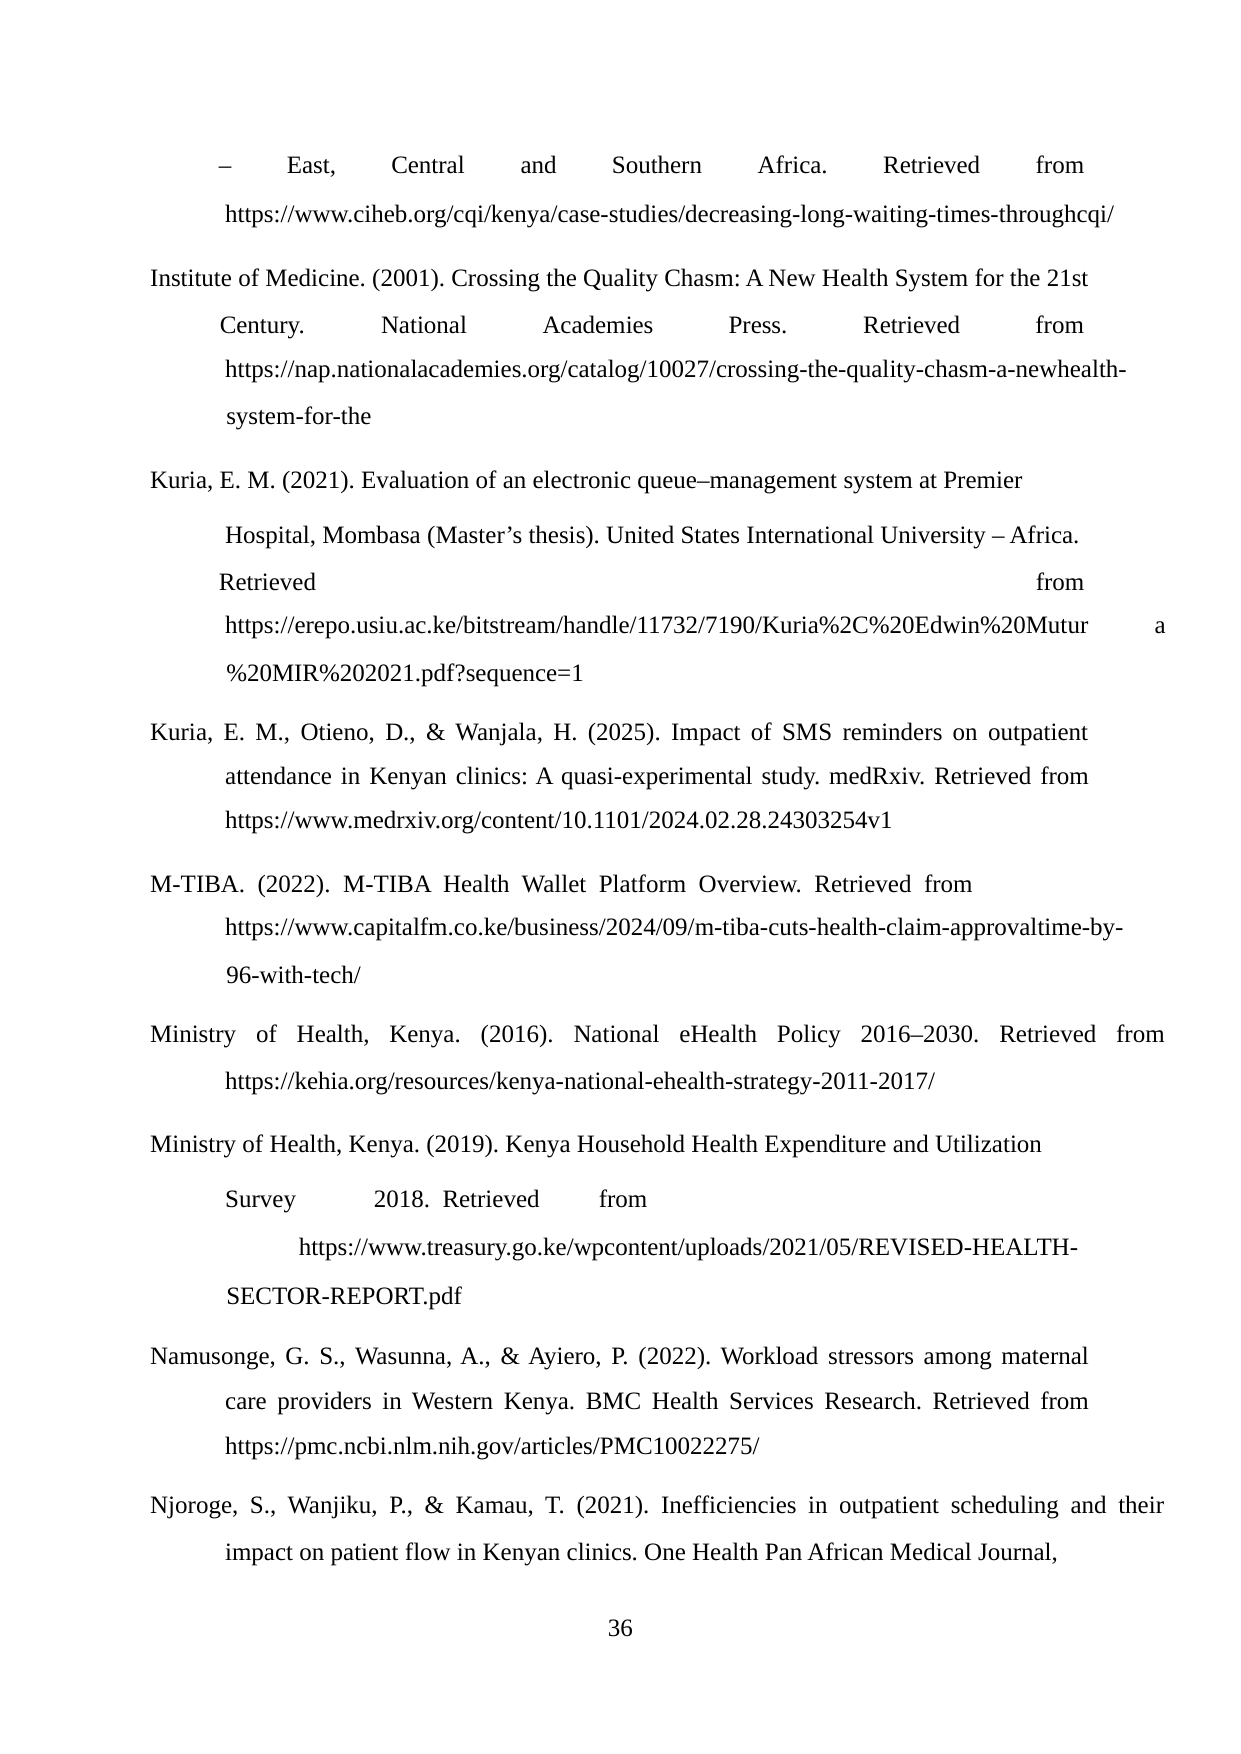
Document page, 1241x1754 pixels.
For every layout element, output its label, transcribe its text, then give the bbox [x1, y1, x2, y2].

text Ministry of Health, Kenya. (2019). Kenya Household Health Expenditure and Utilization [150, 1129, 1166, 1158]
text – East, Central and Southern Africa. Retrieved from [148, 150, 1166, 179]
text 96-with-tech/ [226, 960, 1166, 988]
text https://nap.nationalacademies.org/catalog/10027/crossing-the-quality-chasm-a-newhealth- [225, 354, 1166, 383]
text Kuria, E. M. (2021). Evaluation of an electronic queue–management system at Premier [150, 465, 1166, 494]
text https://www.ciheb.org/cqi/kenya/case-studies/decreasing-long-waiting-times-throughcqi/ [225, 199, 1166, 228]
text Kuria, E. M., Otieno, D., & Wanjala, H. (2025). Impact of SMS reminders on outpatient attendance in Kenyan clinics: A quasi-experimental study. medRxiv. Retrieved from https://www.medrxiv.org/content/10.1101/2024.02.28.24303254v1 [150, 717, 1089, 834]
text Hospital, Mombasa (Master’s thesis). United States International University – Africa. [225, 520, 1166, 548]
text Survey 2018. Retrieved from https://www.treasury.go.ke/wpcontent/uploads/2021/05/REVISED-HEALTH- [225, 1184, 1166, 1261]
text M-TIBA. (2022). M-TIBA Health Wallet Platform Overview. Retrieved from [150, 869, 1166, 898]
text SECTOR-REPORT.pdf [226, 1281, 1166, 1310]
text Njoroge, S., Wanjiku, P., & Kamau, T. (2021). Inefficiencies in outpatient scheduling and their impact on patient flow in Kenyan clinics. One Health Pan African Medical Journal, [150, 1490, 1166, 1566]
text https://erepo.usiu.ac.ke/bitstream/handle/11732/7190/Kuria%2C%20Edwin%20Mutur a%20MIR%202021.pdf?sequence=1 [225, 611, 1166, 686]
text Century. National Academies Press. Retrieved from [148, 310, 1166, 339]
text Retrieved from [148, 567, 1166, 595]
text https://www.capitalfm.co.ke/business/2024/09/m-tiba-cuts-health-claim-approvaltime-by- [225, 912, 1166, 941]
text Ministry of Health, Kenya. (2016). National eHealth Policy 2016–2030. Retrieved from https://kehia.org/resources/kenya-national-ehealth-strategy-2011-2017/ [150, 1019, 1166, 1095]
text system-for-the [226, 401, 1166, 430]
text Institute of Medicine. (2001). Crossing the Quality Chasm: A New Health System for the 21st [150, 263, 1166, 292]
text Namusonge, G. S., Wasunna, A., & Ayiero, P. (2022). Workload stressors among maternal care providers in Western Kenya. BMC Health Services Research. Retrieved from https://pmc.ncbi.nlm.nih.gov/articles/PMC10022275/ [150, 1341, 1090, 1459]
